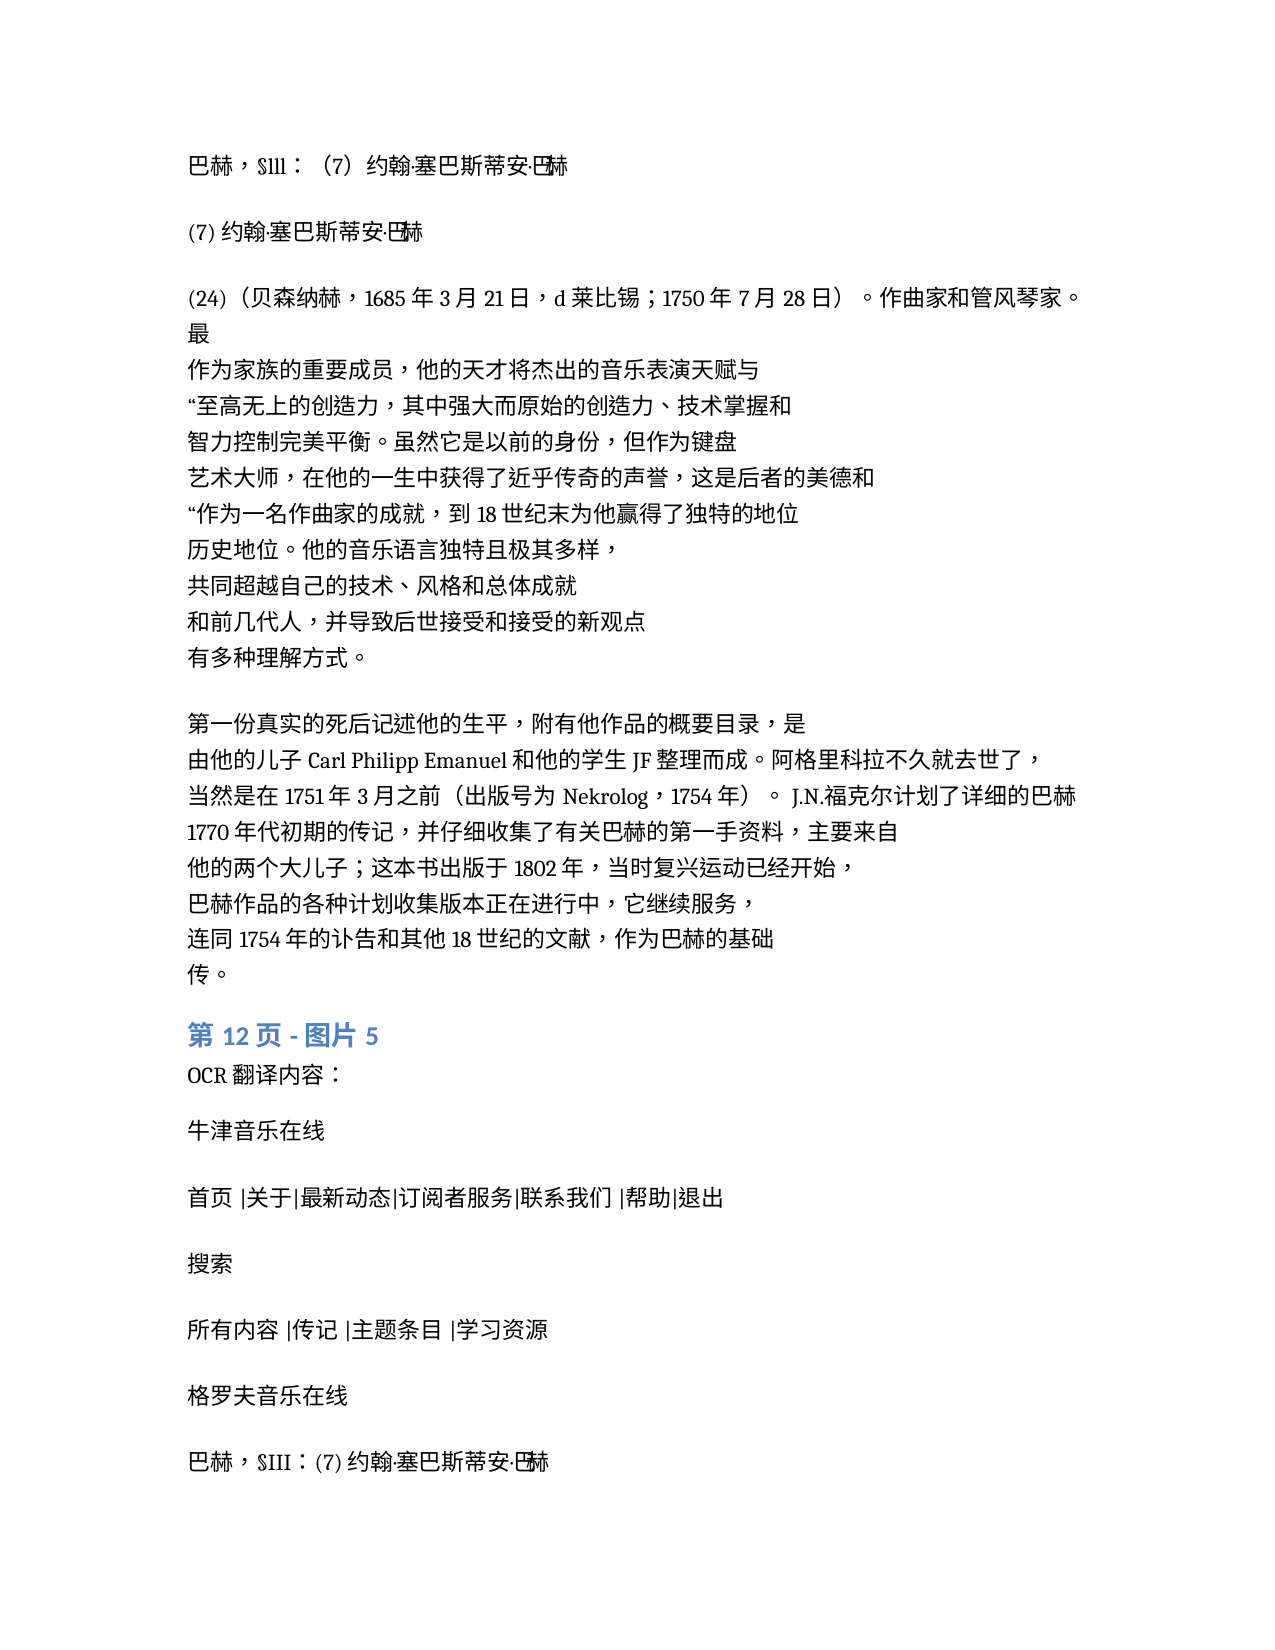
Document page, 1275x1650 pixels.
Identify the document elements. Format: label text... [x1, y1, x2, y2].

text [187, 1115, 1087, 1477]
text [187, 150, 1087, 991]
subtitle 第 12 页 - 图片 5 [187, 1016, 1087, 1053]
text OCR 翻译内容： [187, 1058, 1087, 1090]
